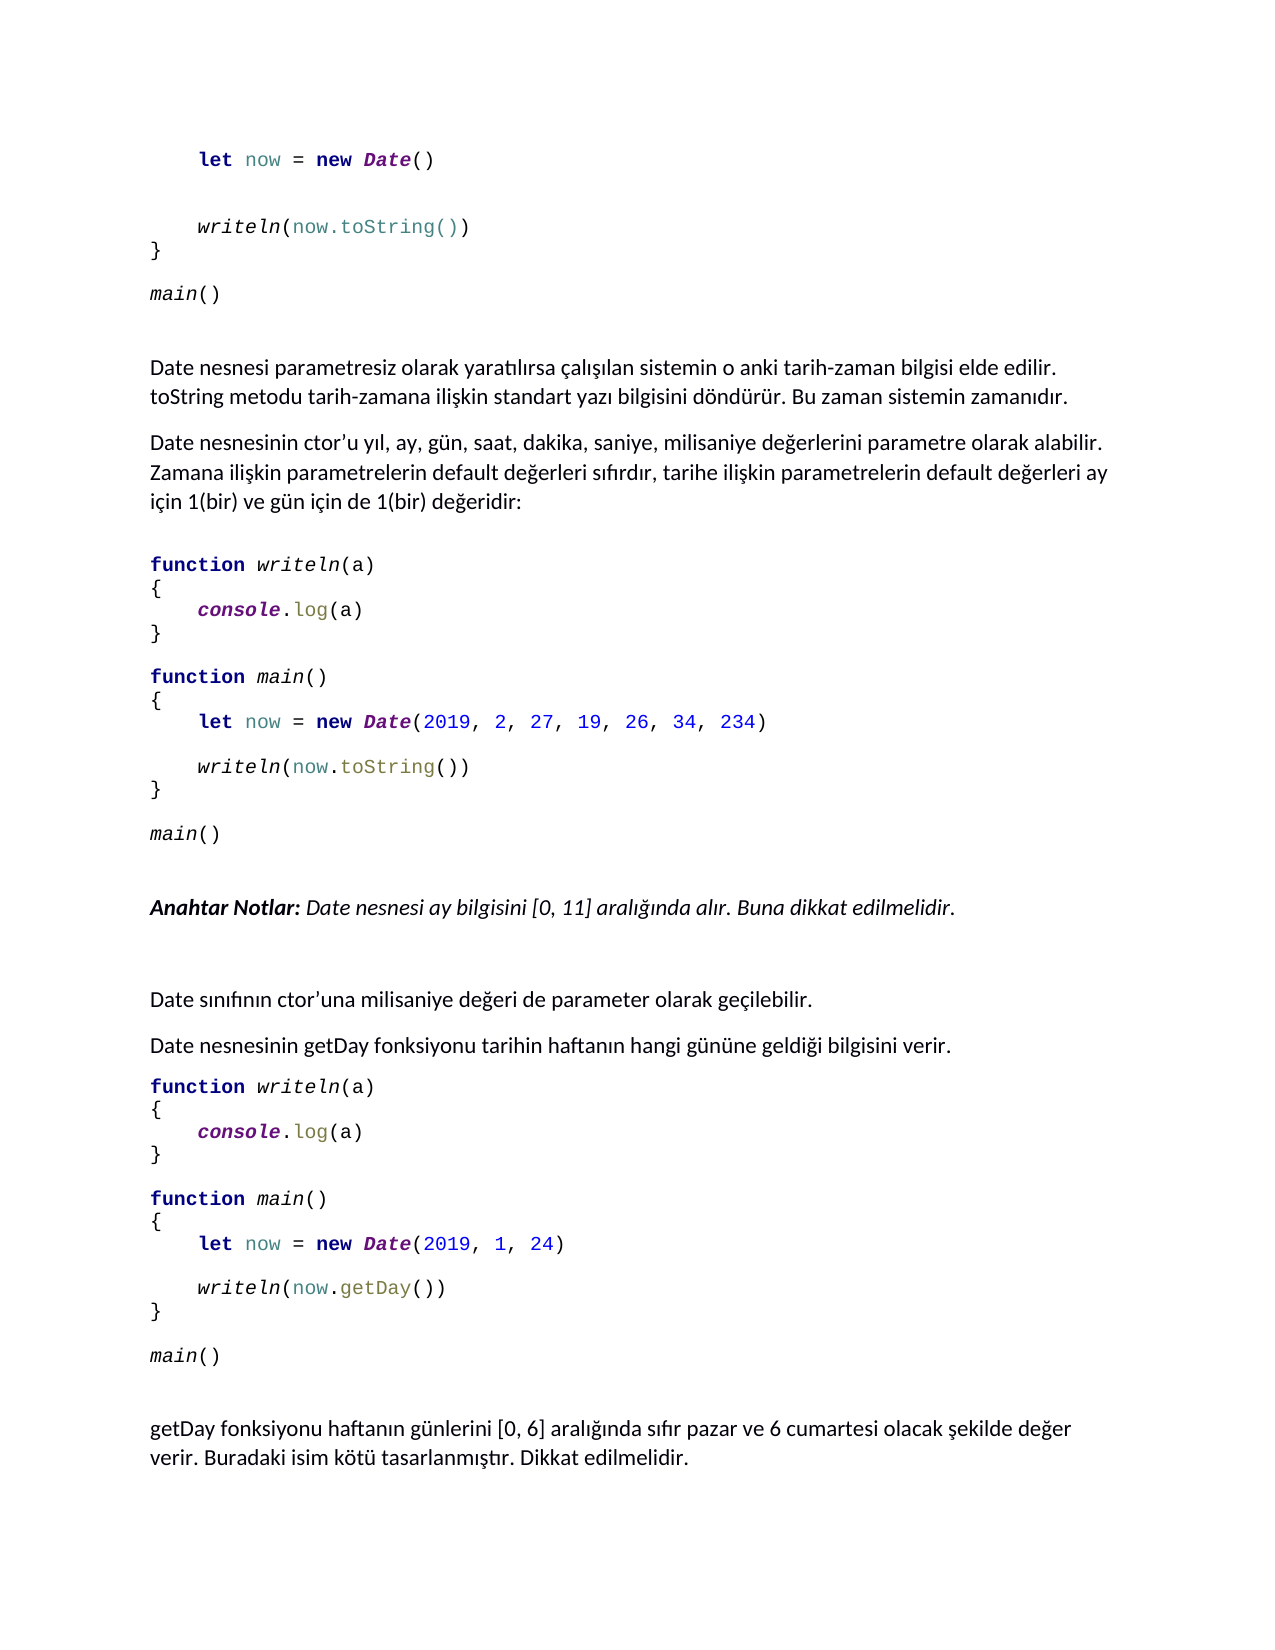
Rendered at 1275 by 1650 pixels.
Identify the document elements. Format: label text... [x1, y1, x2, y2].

text function writeln(a) { console.log(a) } function main() { let now = new Date(2019, 2, 27, 19, 26, 34, 234) writeln(now.toString()) } main() [150, 555, 1125, 847]
text function writeln(a) { console.log(a) } function main() { let now = new Date(2019, 1, 24) writeln(now.getDay()) } main() [150, 1077, 1125, 1368]
text getDay fonksiyonu haftanın günlerini [0, 6] aralığında sıfır pazar ve 6 cumartesi olacak şekilde değer verir. Buradaki isim kötü tasarlanmıştır. Dikkat edilmelidir. [150, 1414, 1125, 1471]
text function writeln(a) { console.log(a) } function main() { let now = new Date() writeln(now.toString()) } main() [150, 150, 1125, 307]
text Date sınıfının ctor’una milisaniye değeri de parameter olarak geçilebilir. [150, 985, 1125, 1013]
text Date nesnesinin getDay fonksiyonu tarihin haftanın hangi gününe geldiği bilgisini verir. [150, 1031, 1125, 1059]
text Date nesnesi parametresiz olarak yaratılırsa çalışılan sistemin o anki tarih-zaman bilgisi elde edilir. toString metodu tarih-zamana ilişkin standart yazı bilgisini döndürür. Bu zaman sistemin zamanıdır. [150, 353, 1125, 410]
text Anahtar Notlar: Date nesnesi ay bilgisini [0, 11] aralığında alır. Buna dikkat edilmelidir. [150, 893, 1125, 921]
text Date nesnesinin ctor’u yıl, ay, gün, saat, dakika, saniye, milisaniye değerlerini parametre olarak alabilir. Zamana ilişkin parametrelerin default değerleri sıfırdır, tarihe ilişkin parametrelerin default değerleri ay için 1(bir) ve gün için de 1(bir) değeridir: [150, 428, 1125, 515]
